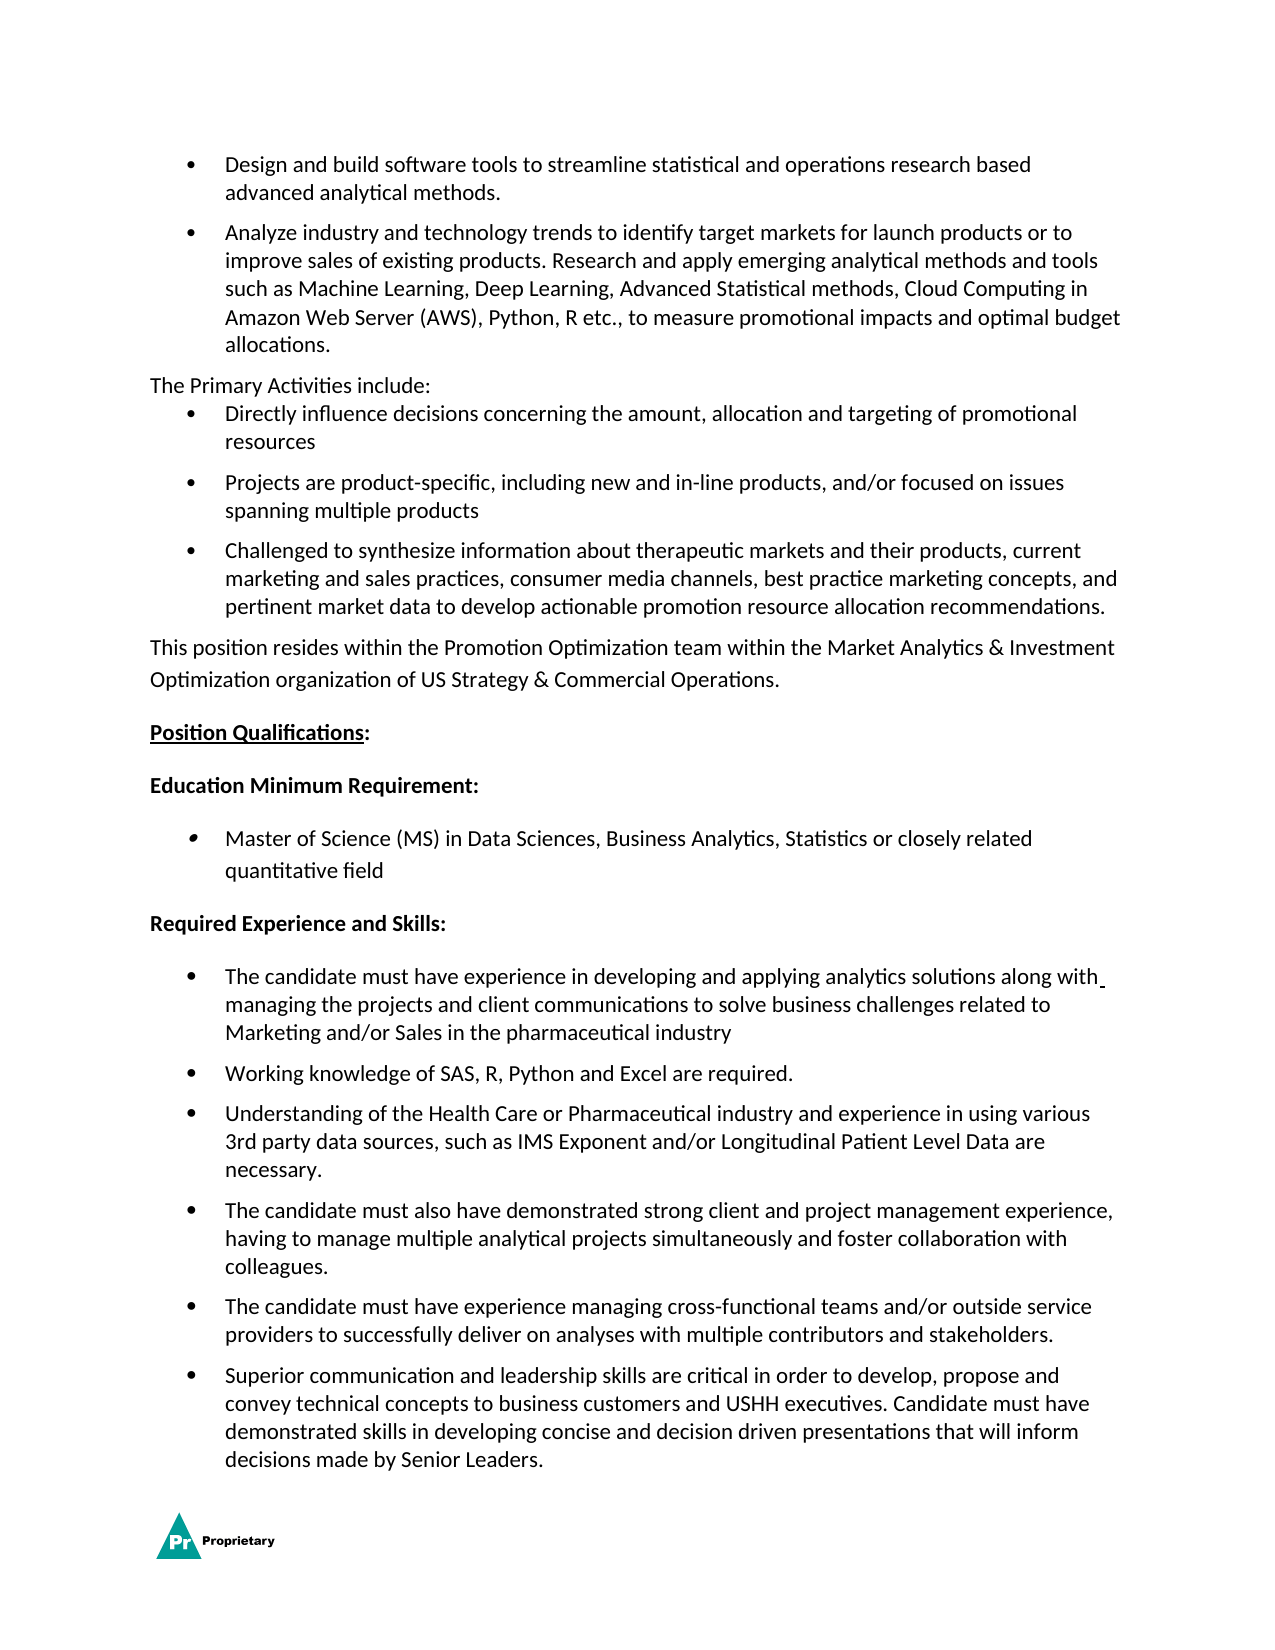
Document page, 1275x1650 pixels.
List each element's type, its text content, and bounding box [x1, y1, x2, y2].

list Master of Science (MS) in Data Sciences, Business Analytics, Statistics or closely related quantitative field [187, 824, 1125, 884]
list Projects are product-specific, including new and in-line products, and/or focused on issues spanning multiple products [187, 468, 1125, 524]
list Understanding of the Health Care or Pharmaceutical industry and experience in using various 3rd party data sources, such as IMS Exponent and/or Longitudinal Patient Level Data are necessary. [187, 1099, 1125, 1183]
list Directly influence decisions concerning the amount, allocation and targeting of promotional resources [187, 399, 1125, 455]
list Design and build software tools to streamline statistical and operations research based advanced analytical methods. [187, 150, 1125, 206]
list The candidate must also have demonstrated strong client and project management experience, having to manage multiple analytical projects simultaneously and foster collaboration with colleagues. [187, 1196, 1125, 1280]
text Position Qualifications: [150, 718, 1125, 746]
list The candidate must have experience managing cross-functional teams and/or outside service providers to successfully deliver on analyses with multiple contributors and stakeholders. [187, 1292, 1125, 1348]
text The Primary Activities include: [150, 371, 1125, 399]
text Required Experience and Skills: [150, 909, 1125, 937]
list Superior communication and leadership skills are critical in order to develop, propose and convey technical concepts to business customers and USHH executives. Candidate must have demonstrated skills in developing concise and decision driven presentations that will inform decisions made by Senior Leaders. [187, 1361, 1125, 1473]
list The candidate must have experience in developing and applying analytics solutions along with managing the projects and client communications to solve business challenges related to Marketing and/or Sales in the pharmaceutical industry [187, 962, 1125, 1046]
list Working knowledge of SAS, R, Python and Excel are required. [187, 1059, 1125, 1087]
picture [150, 1510, 280, 1564]
text This position resides within the Promotion Optimization team within the Market Analytics & Investment Optimization organization of US Strategy & Commercial Operations. [150, 633, 1125, 693]
list Challenged to synthesize information about therapeutic markets and their products, current marketing and sales practices, consumer media channels, best practice marketing concepts, and pertinent market data to develop actionable promotion resource allocation recommendations. [187, 536, 1125, 620]
text Education Minimum Requirement: [150, 771, 1125, 799]
list Analyze industry and technology trends to identify target markets for launch products or to improve sales of existing products. Research and apply emerging analytical methods and tools such as Machine Learning, Deep Learning, Advanced Statistical methods, Cloud Computing in Amazon Web Server (AWS), Python, R etc., to measure promotional impacts and optimal budget allocations. [187, 218, 1125, 359]
